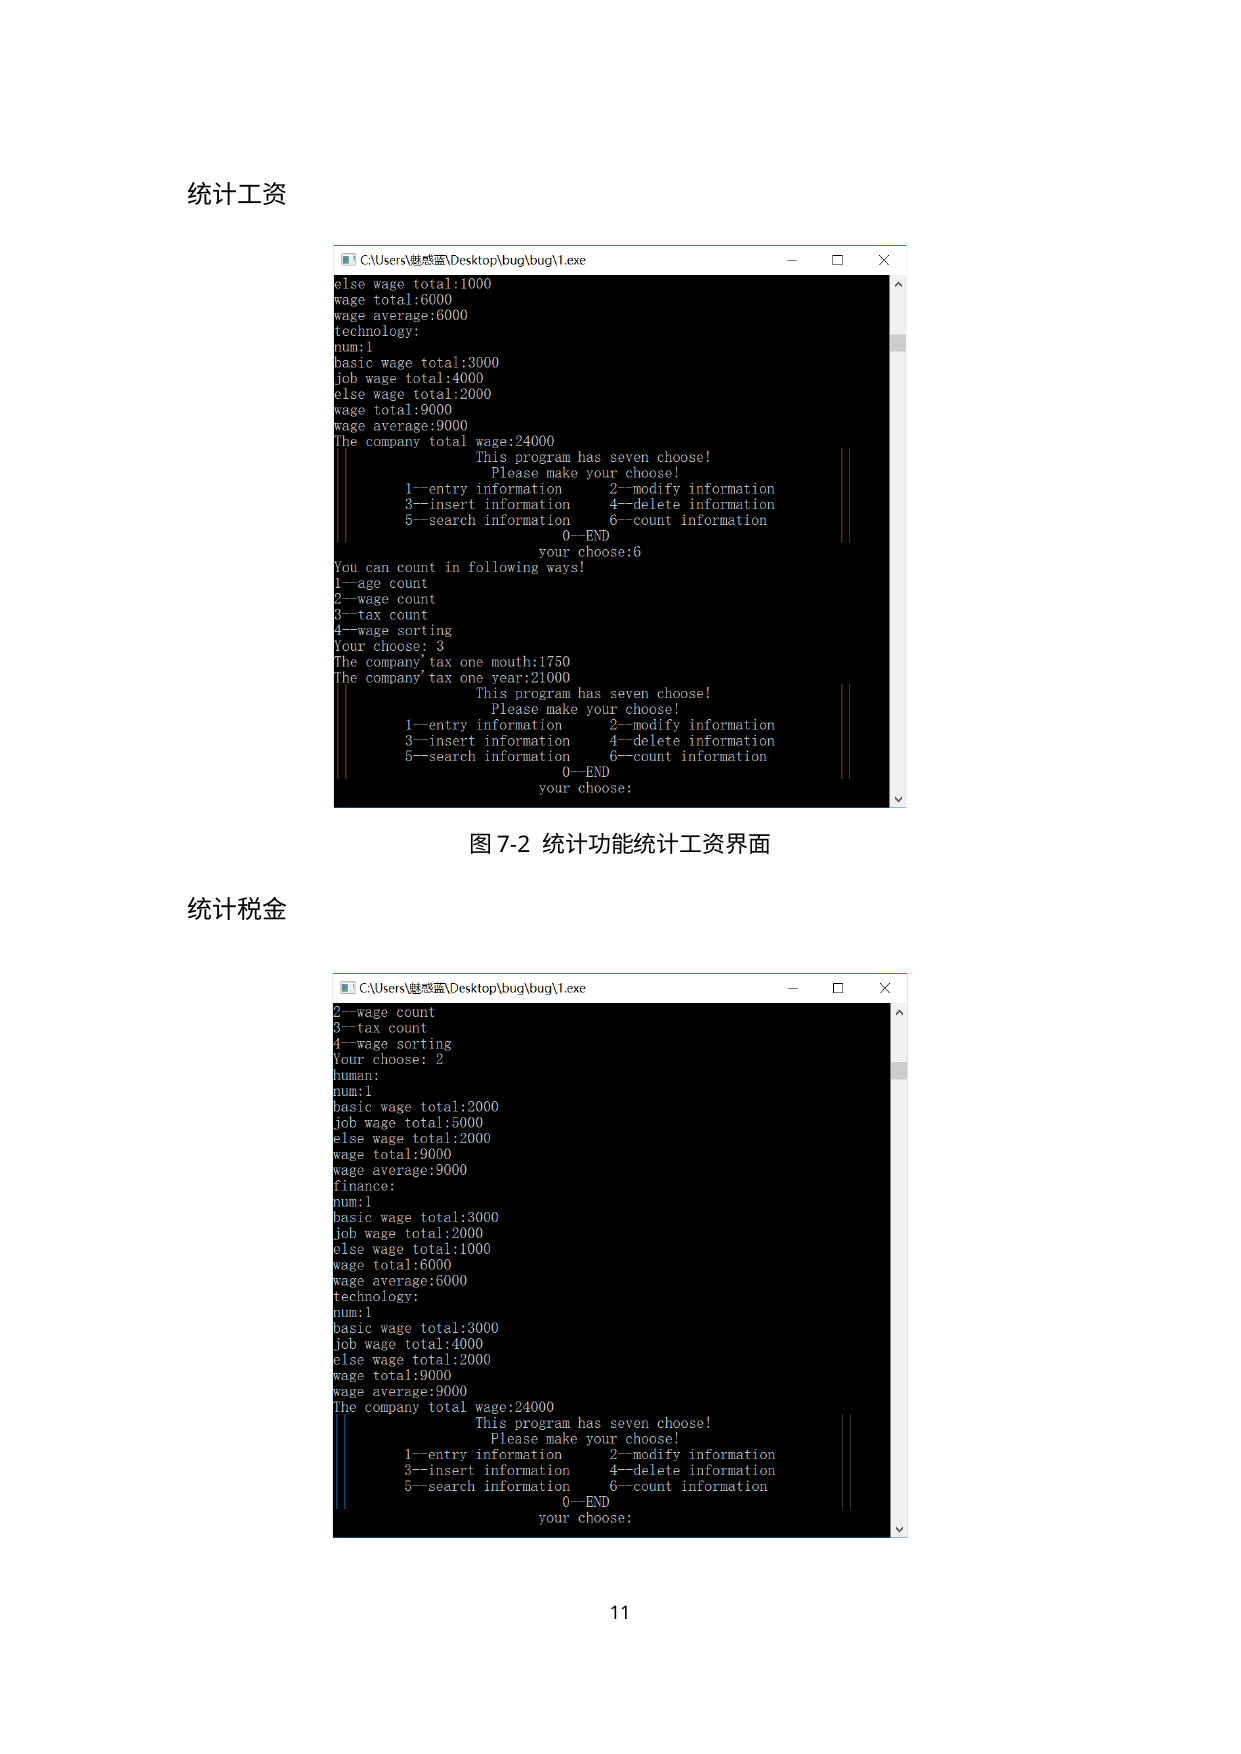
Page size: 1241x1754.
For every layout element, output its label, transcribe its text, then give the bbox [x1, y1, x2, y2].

text 统计税金 [187, 875, 1053, 940]
text 统计工资 [187, 160, 1053, 225]
picture [333, 245, 907, 808]
picture [332, 973, 908, 1538]
